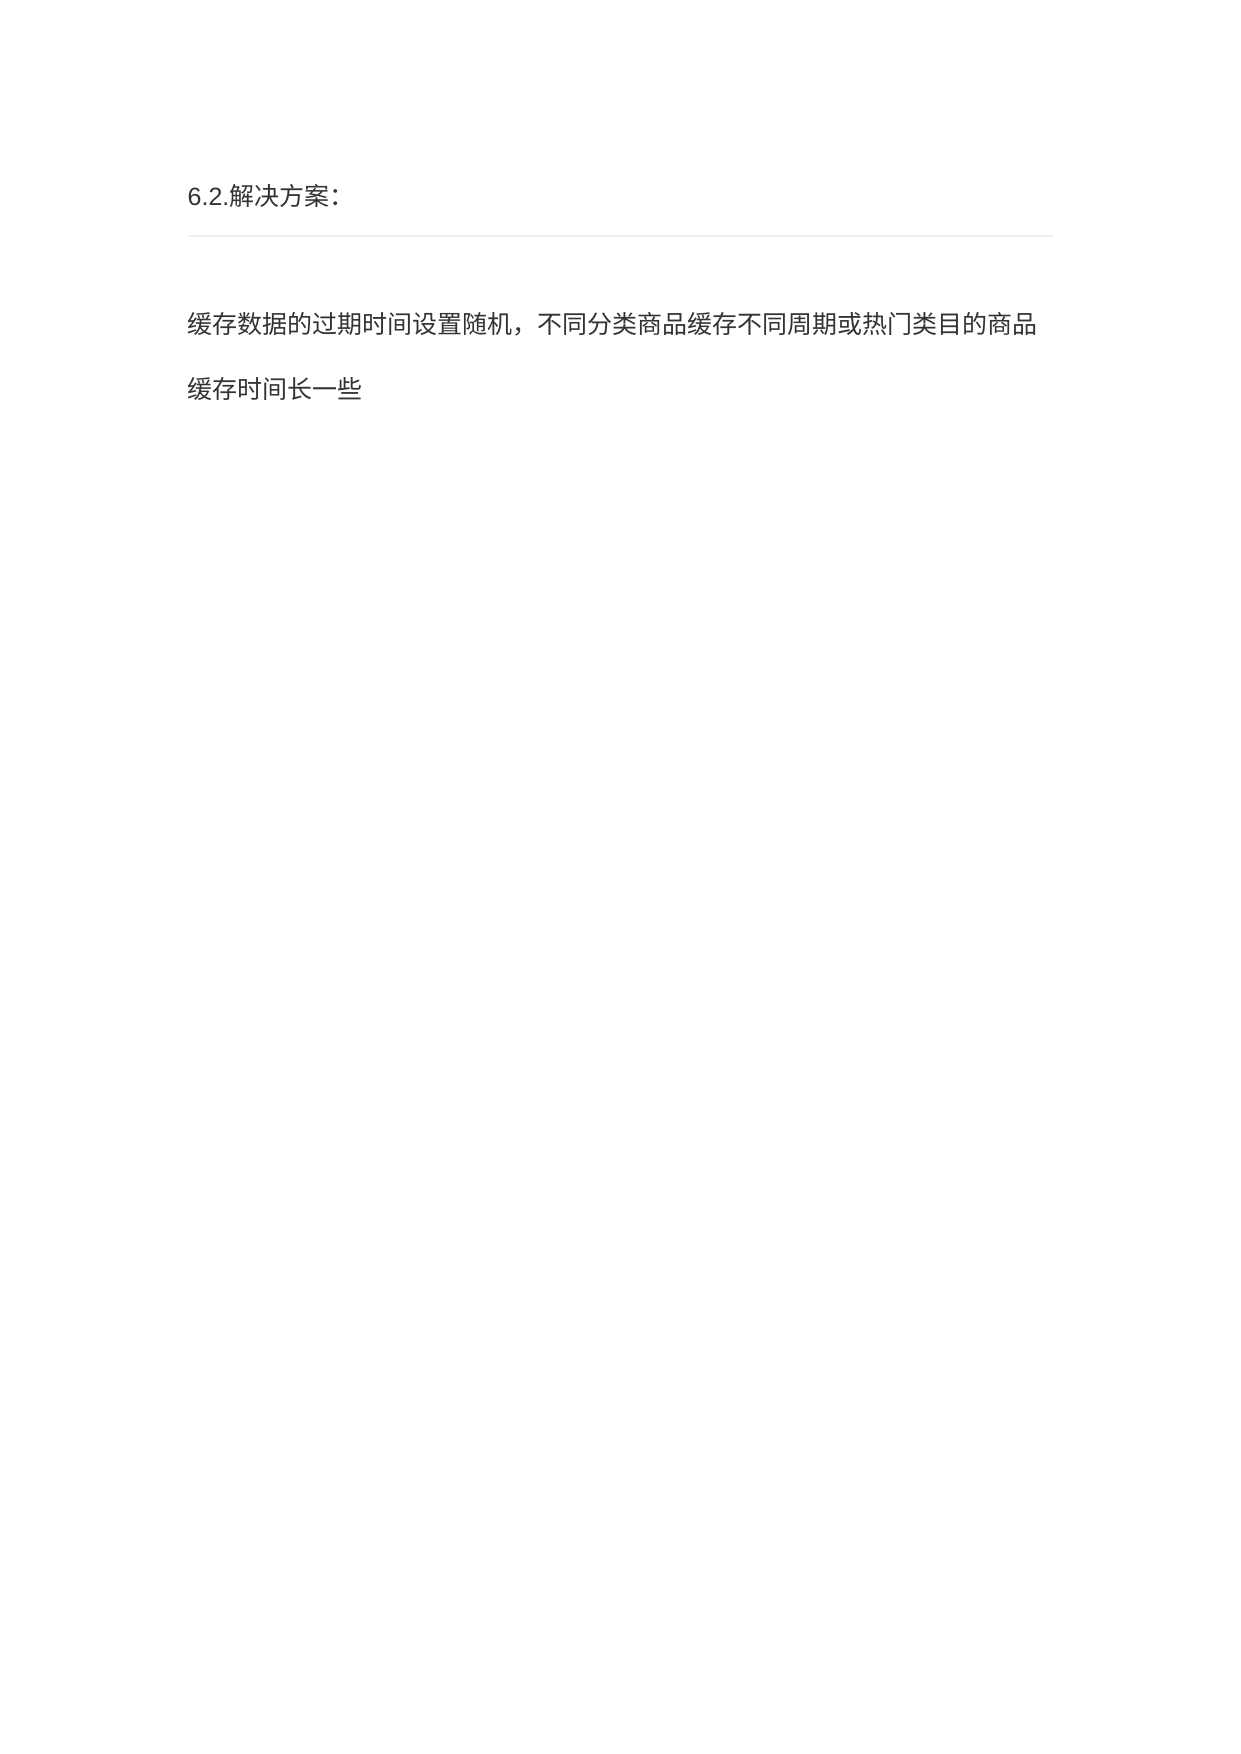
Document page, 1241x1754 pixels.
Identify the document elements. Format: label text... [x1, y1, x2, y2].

text 缓存数据的过期时间设置随机，不同分类商品缓存不同周期或热门类目的商品缓存时间长一些 [187, 290, 1053, 420]
subtitle 6.2.解决方案： [187, 162, 1053, 237]
